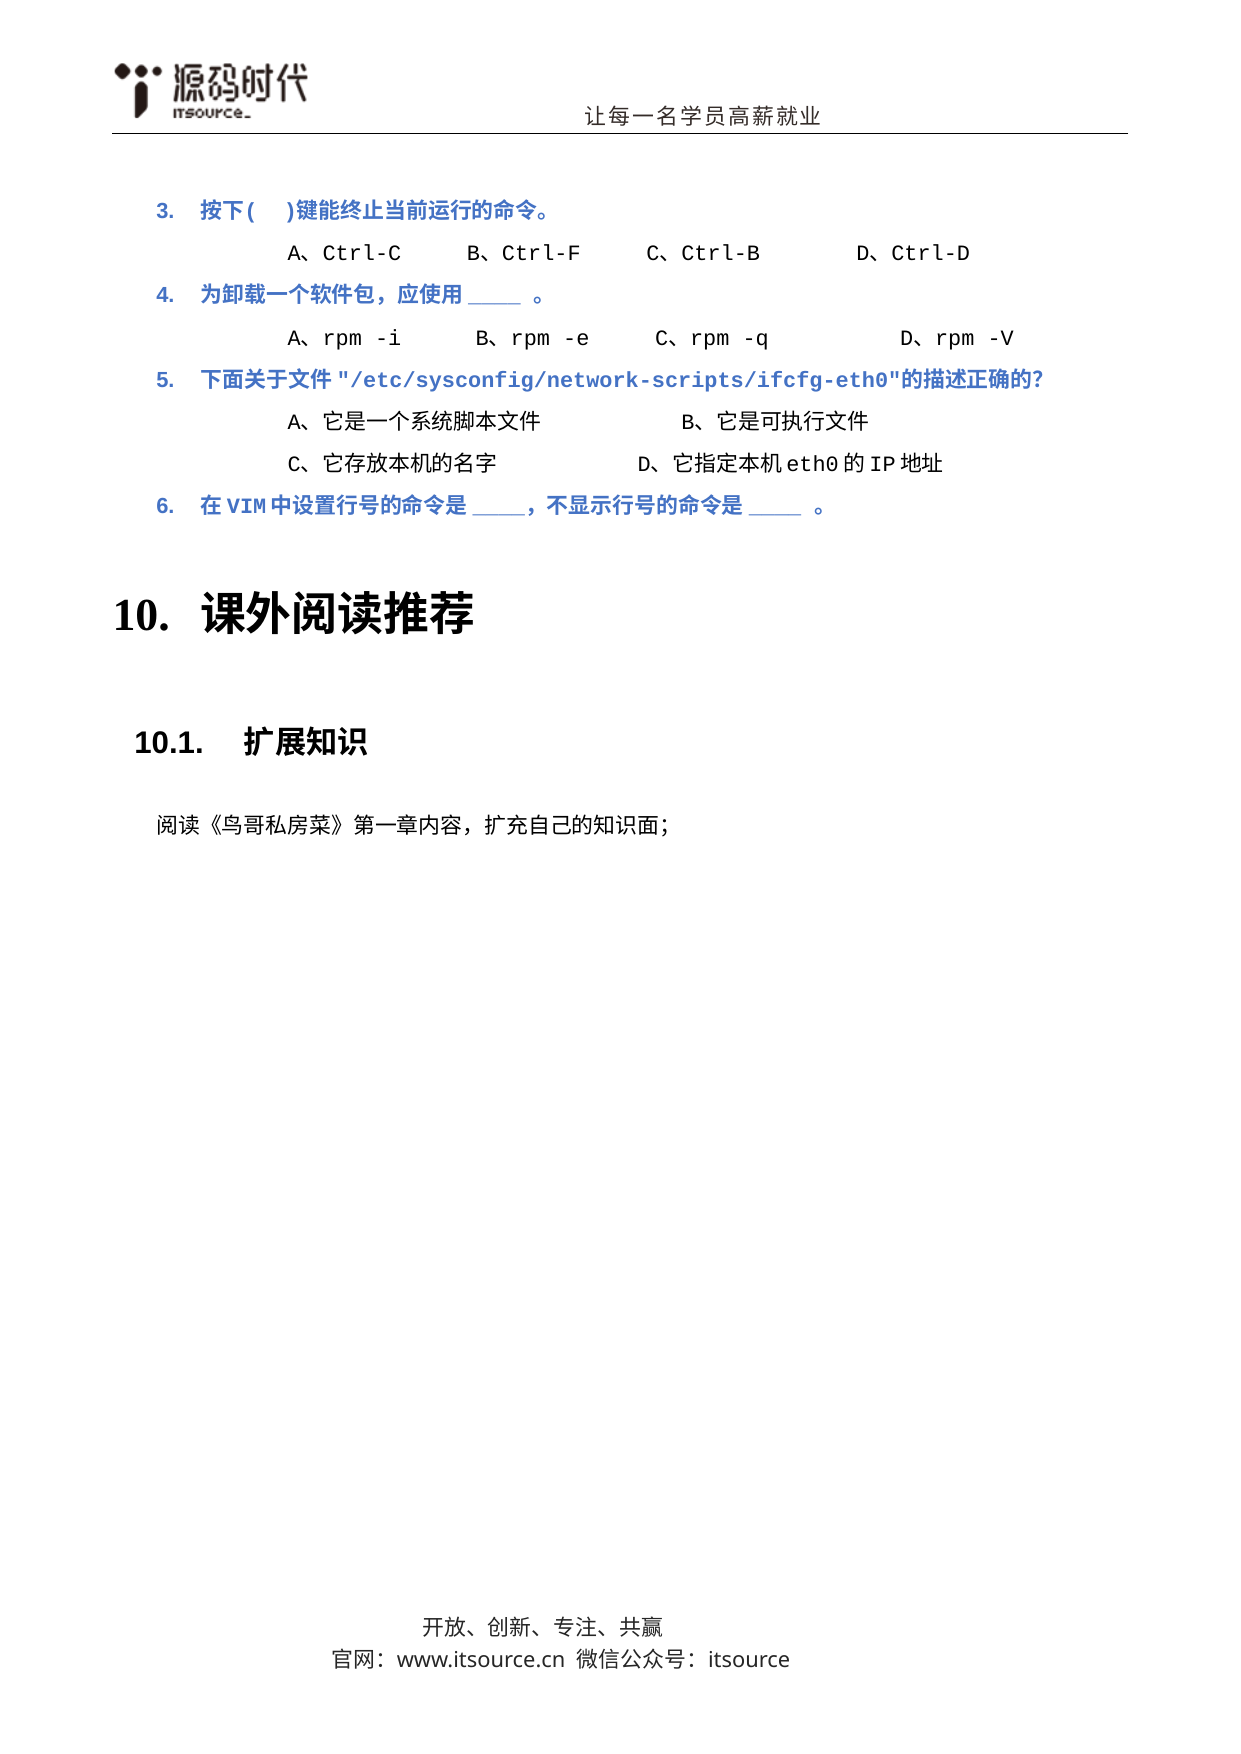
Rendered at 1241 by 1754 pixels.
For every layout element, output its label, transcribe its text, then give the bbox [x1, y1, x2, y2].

text 下面关于文件 "/etc/sysconfig/network-scripts/ifcfg-eth0"的描述正确的？ [156, 361, 1128, 394]
list A、Ctrl-C B、Ctrl-F C、Ctrl-B D、Ctrl-D [156, 235, 1128, 268]
text 在VIM中设置行号的命令是 ____，不显示行号的命令是 ____ 。 [156, 488, 1128, 520]
list A、rpm -i B、rpm -e C、rpm -q D、rpm -V [156, 319, 1128, 352]
text 课外阅读推荐 [112, 562, 1128, 659]
picture [112, 59, 313, 125]
list A、它是一个系统脚本文件 B、它是可执行文件 [156, 403, 1128, 436]
text 阅读《鸟哥私房菜》第一章内容，扩充自己的知识面； [112, 808, 1128, 841]
text 按下( )键能终止当前运行的命令。 [156, 193, 1128, 226]
text 扩展知识 [134, 707, 1106, 772]
text 为卸载一个软件包，应使用 ____ 。 [156, 277, 1128, 310]
list C、它存放本机的名字 D、它指定本机eth0的IP地址 [156, 446, 1128, 478]
